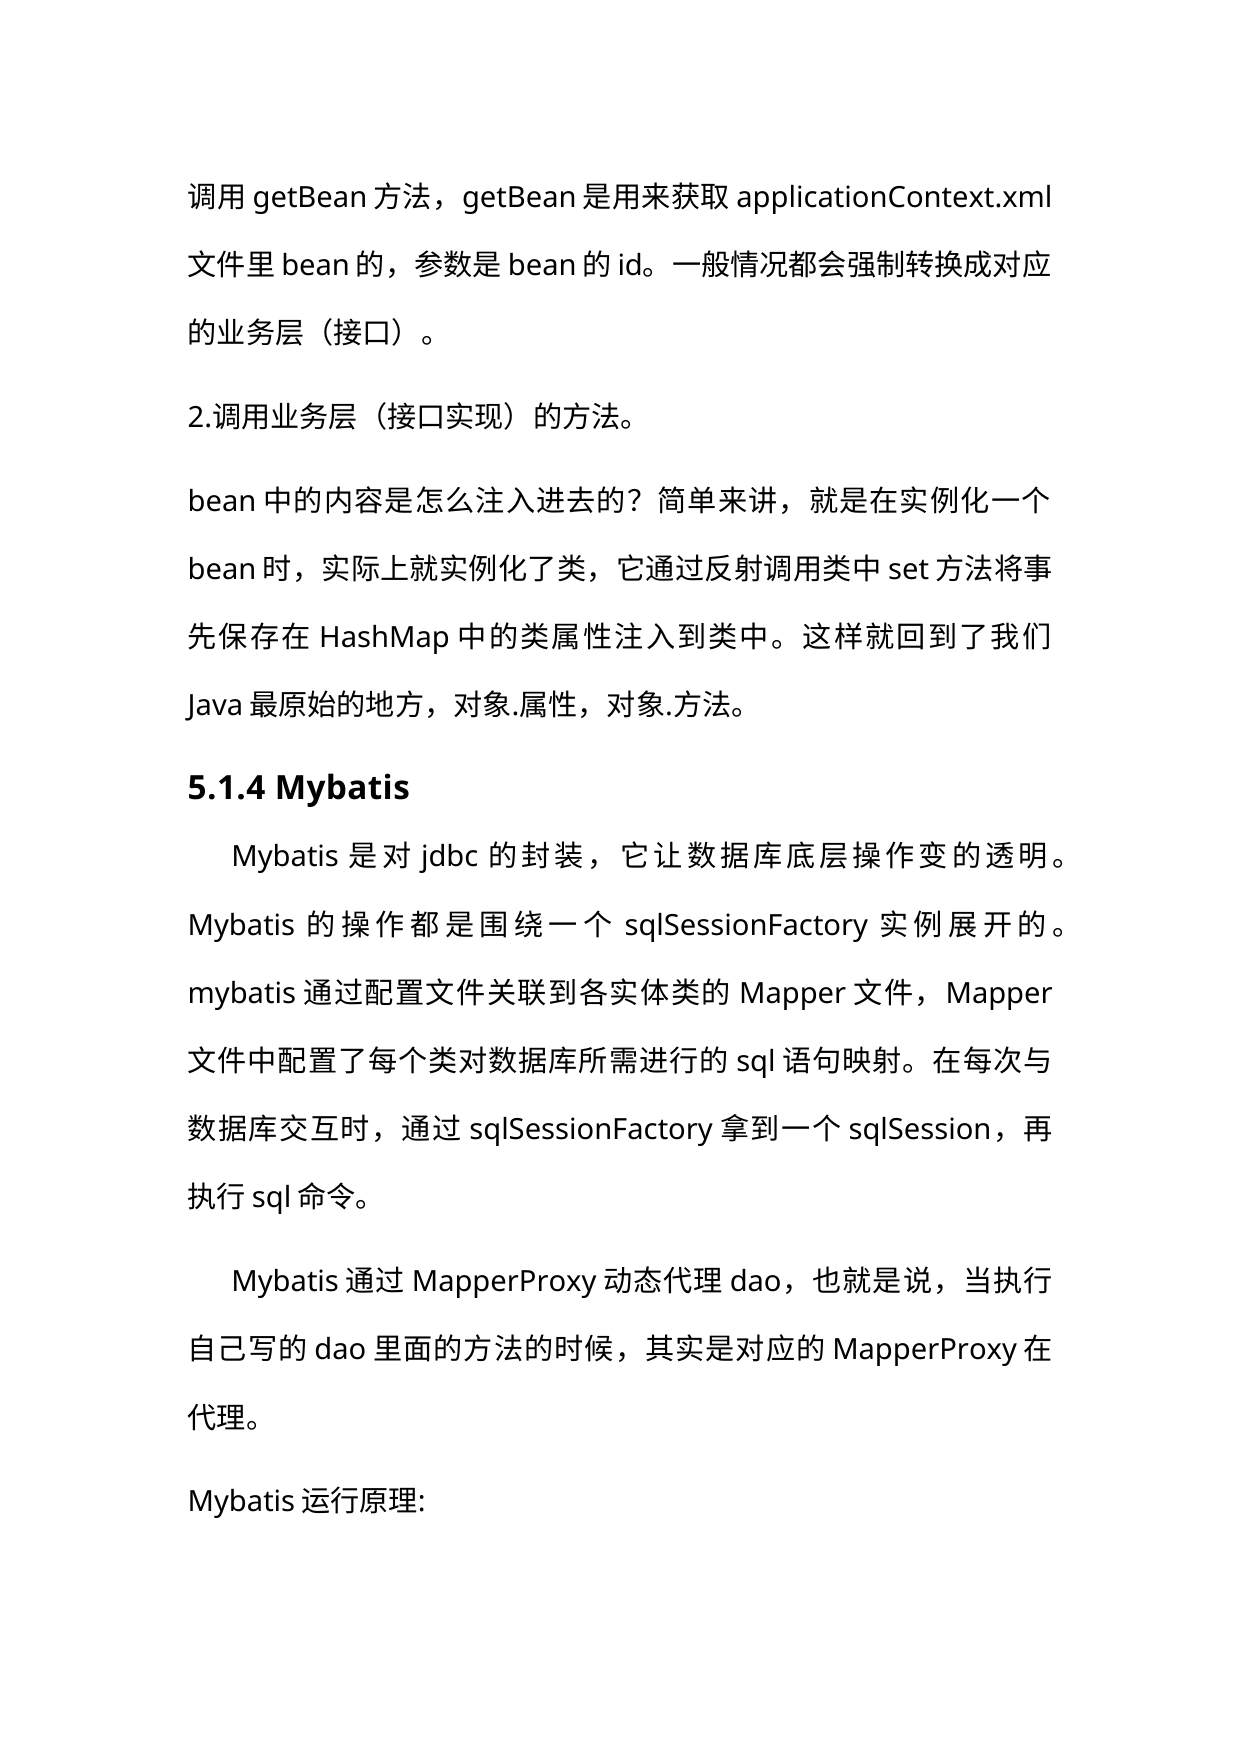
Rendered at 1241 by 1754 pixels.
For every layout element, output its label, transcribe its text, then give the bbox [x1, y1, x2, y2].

text Mybatis运行原理: [187, 1467, 1053, 1532]
text Mybatis通过MapperProxy动态代理dao，也就是说，当执行自己写的dao里面的方法的时候，其实是对应的MapperProxy在代理。 [187, 1246, 1053, 1448]
text 2.调用业务层（接口实现）的方法。 [187, 382, 1053, 447]
text Mybatis是对jdbc的封装，它让数据库底层操作变的透明。Mybatis的操作都是围绕一个sqlSessionFactory实例展开的。mybatis通过配置文件关联到各实体类的Mapper文件，Mapper文件中配置了每个类对数据库所需进行的sql语句映射。在每次与数据库交互时，通过sqlSessionFactory拿到一个sqlSession，再执行sql命令。 [187, 822, 1053, 1228]
subtitle 5.1.4 Mybatis [187, 754, 1053, 819]
text bean中的内容是怎么注入进去的？简单来讲，就是在实例化一个bean时，实际上就实例化了类，它通过反射调用类中set方法将事先保存在HashMap中的类属性注入到类中。这样就回到了我们Java最原始的地方，对象.属性，对象.方法。 [187, 466, 1053, 736]
text 调用getBean方法，getBean是用来获取applicationContext.xml文件里bean的，参数是bean的id。一般情况都会强制转换成对应的业务层（接口）。 [187, 162, 1053, 363]
